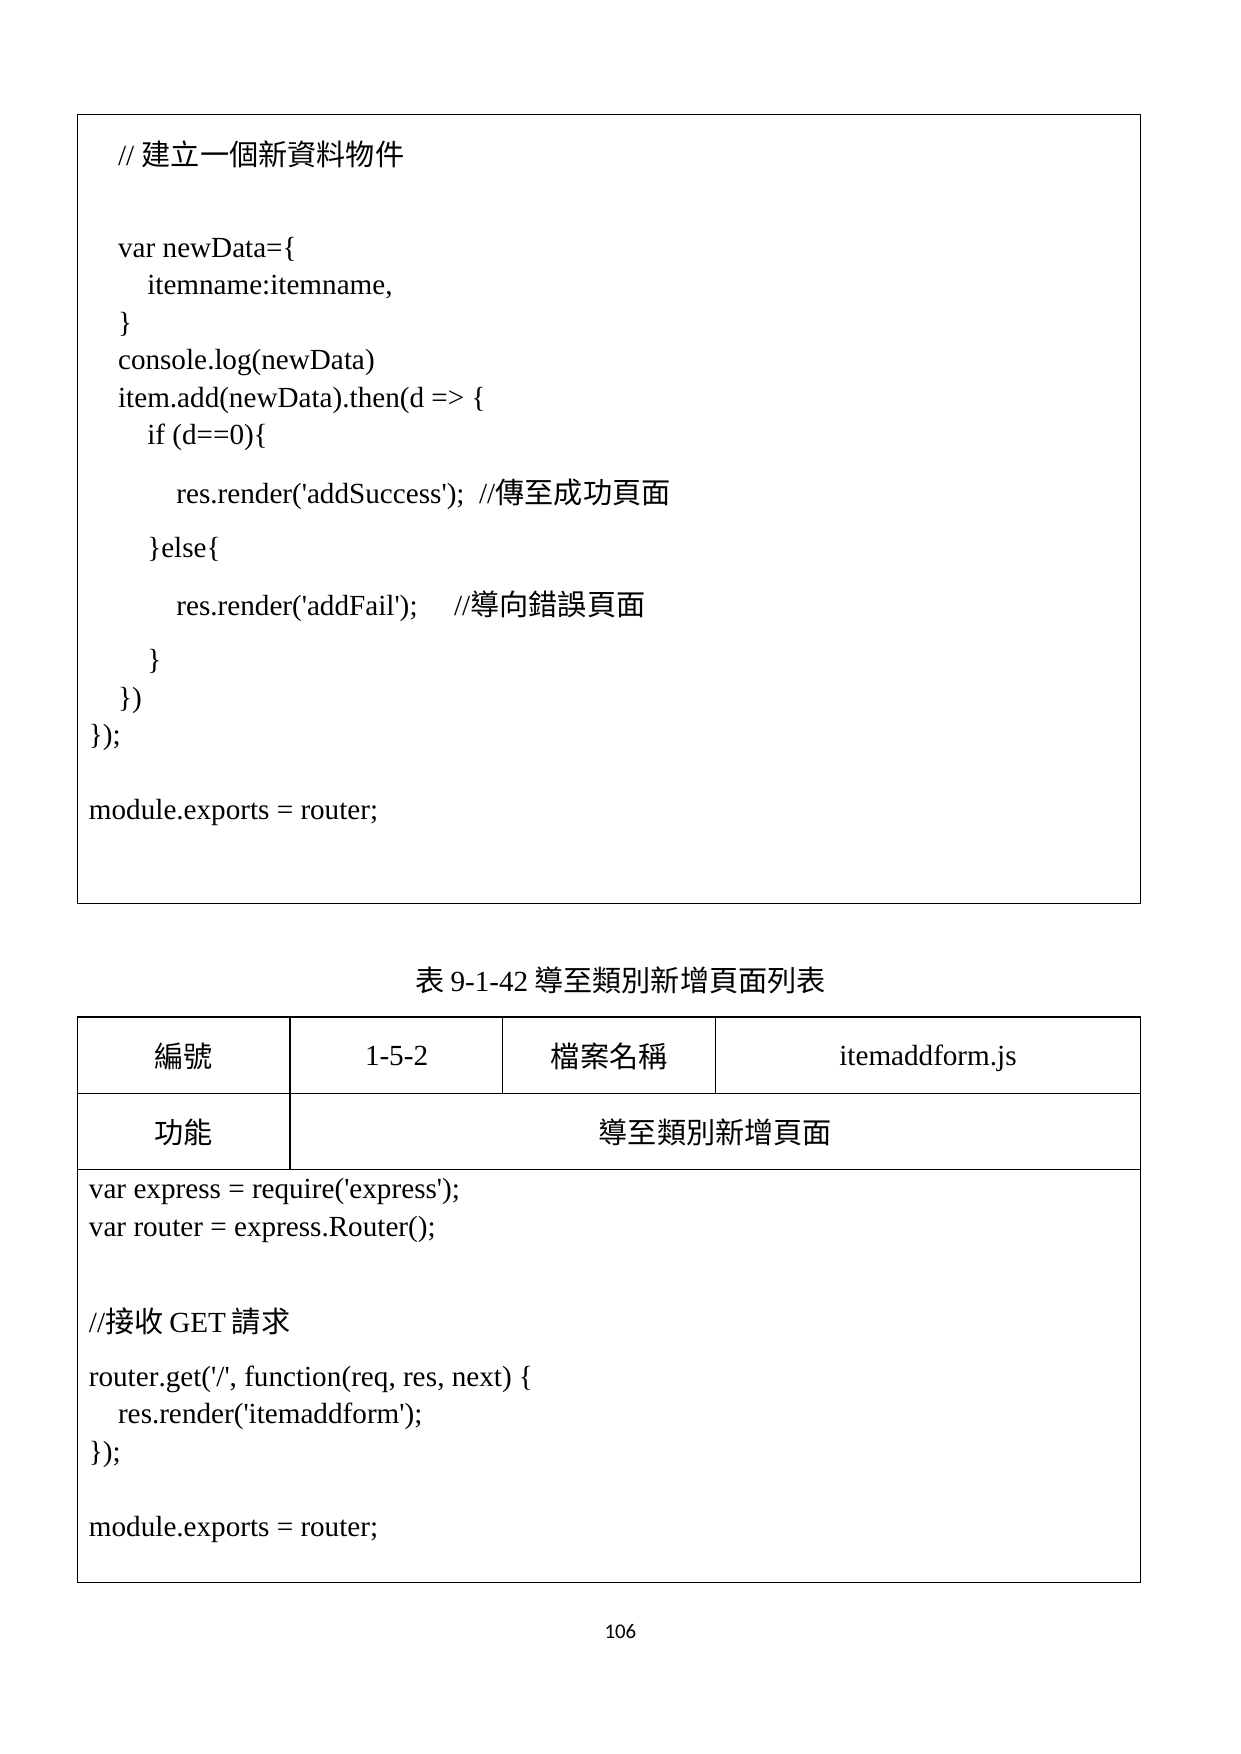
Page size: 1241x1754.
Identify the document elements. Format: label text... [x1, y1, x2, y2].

table_header 檔案名稱 [503, 1018, 715, 1092]
text 表 9-1-42導至類別新增頁面列表 [89, 941, 1152, 1016]
table_cell 導至類別新增頁面 [291, 1094, 1140, 1168]
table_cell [78, 115, 1140, 903]
table_cell 功能 [78, 1094, 289, 1168]
table_header 1-5-2 [291, 1018, 502, 1092]
table_cell var express = require('express'); var router = express.Router(); //接收GET請求 router.get('/', function(req, res, next) { res.render('itemaddform'); }); module.exports = router; [78, 1170, 1140, 1582]
table_header itemaddform.js [716, 1018, 1140, 1092]
table_header 編號 [78, 1018, 289, 1092]
